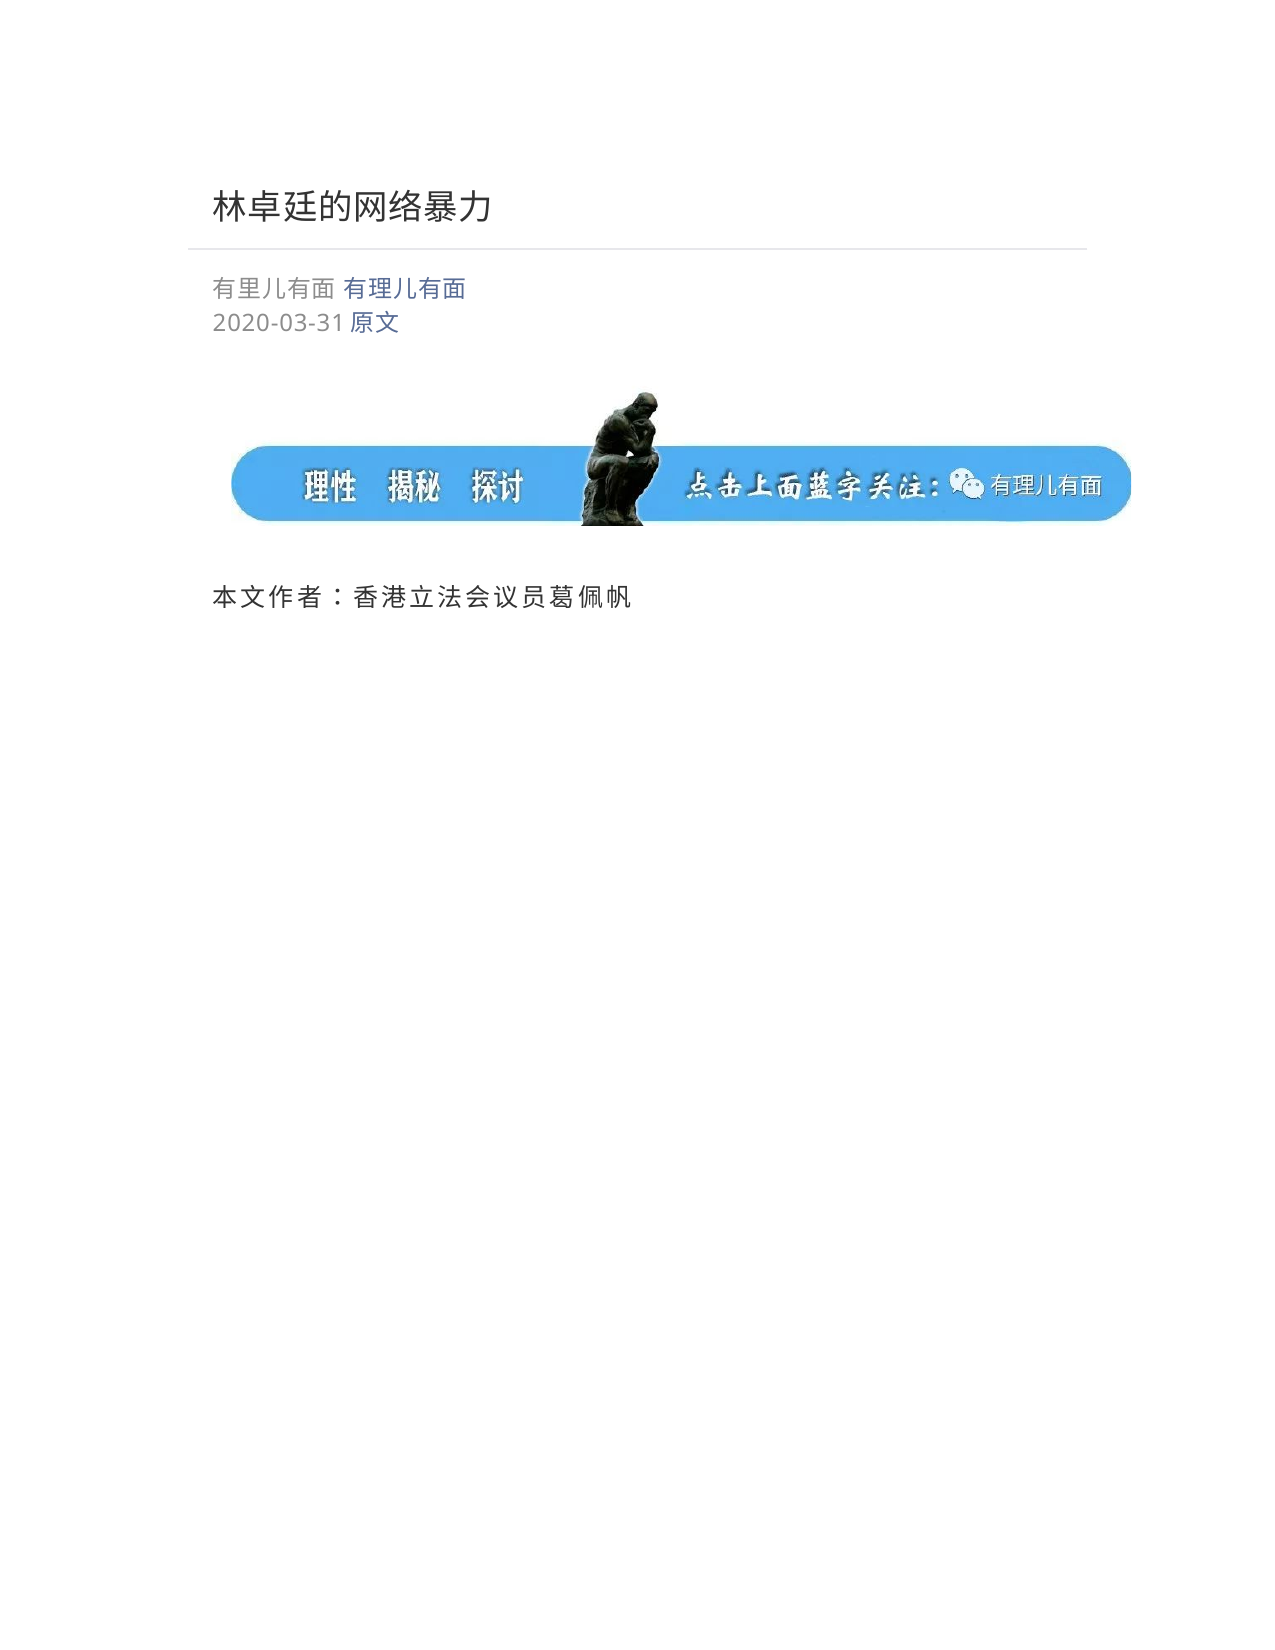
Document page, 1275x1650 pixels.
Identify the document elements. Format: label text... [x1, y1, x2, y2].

title 林卓廷的网络暴力 [187, 150, 1087, 250]
picture [231, 372, 1132, 526]
text 本文作者：香港立法会议员葛佩帆 [212, 568, 1062, 614]
text 2020-03-31原文 发表于 [212, 304, 1062, 338]
list 有里儿有面 有理儿有面 [212, 272, 1062, 304]
